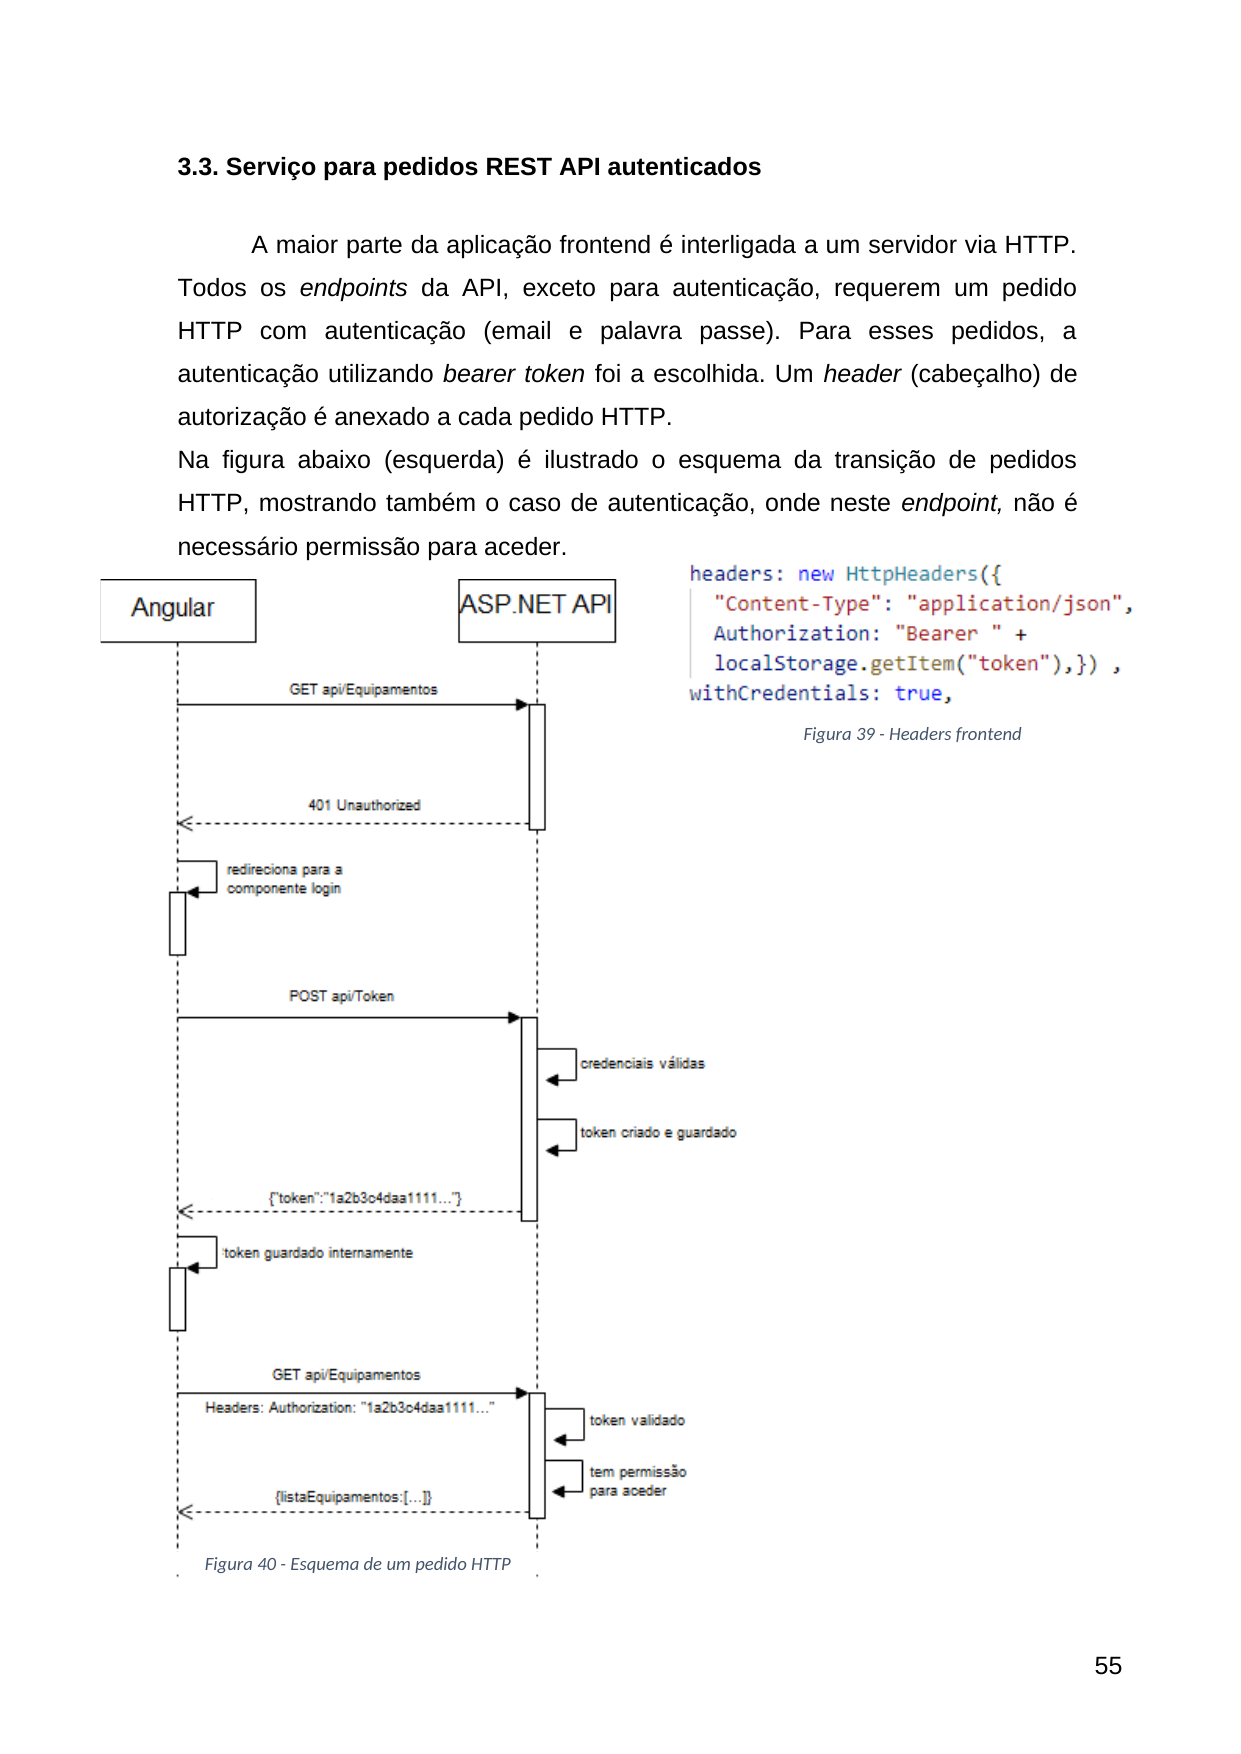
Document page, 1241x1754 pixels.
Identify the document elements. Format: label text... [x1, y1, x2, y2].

text Na figura abaixo (esquerda) é ilustrado o esquema da transição de pedidos HTTP, mostrando também o caso de autenticação, onde neste endpoint, não é necessário permissão para aceder. [177, 445, 1078, 560]
subtitle 3.3. Serviço para pedidos REST API autenticados [177, 152, 1078, 181]
text A maior parte da aplicação frontend é interligada a um servidor via HTTP. Todos os endpoints da API, exceto para autenticação, requerem um pedido HTTP com autenticação (email e palavra passe). Para esses pedidos, a autenticação utilizando bearer token foi a escolhida. Um header (cabeçalho) de autorização é anexado a cada pedido HTTP. [177, 230, 1078, 431]
picture [99, 559, 1146, 1580]
